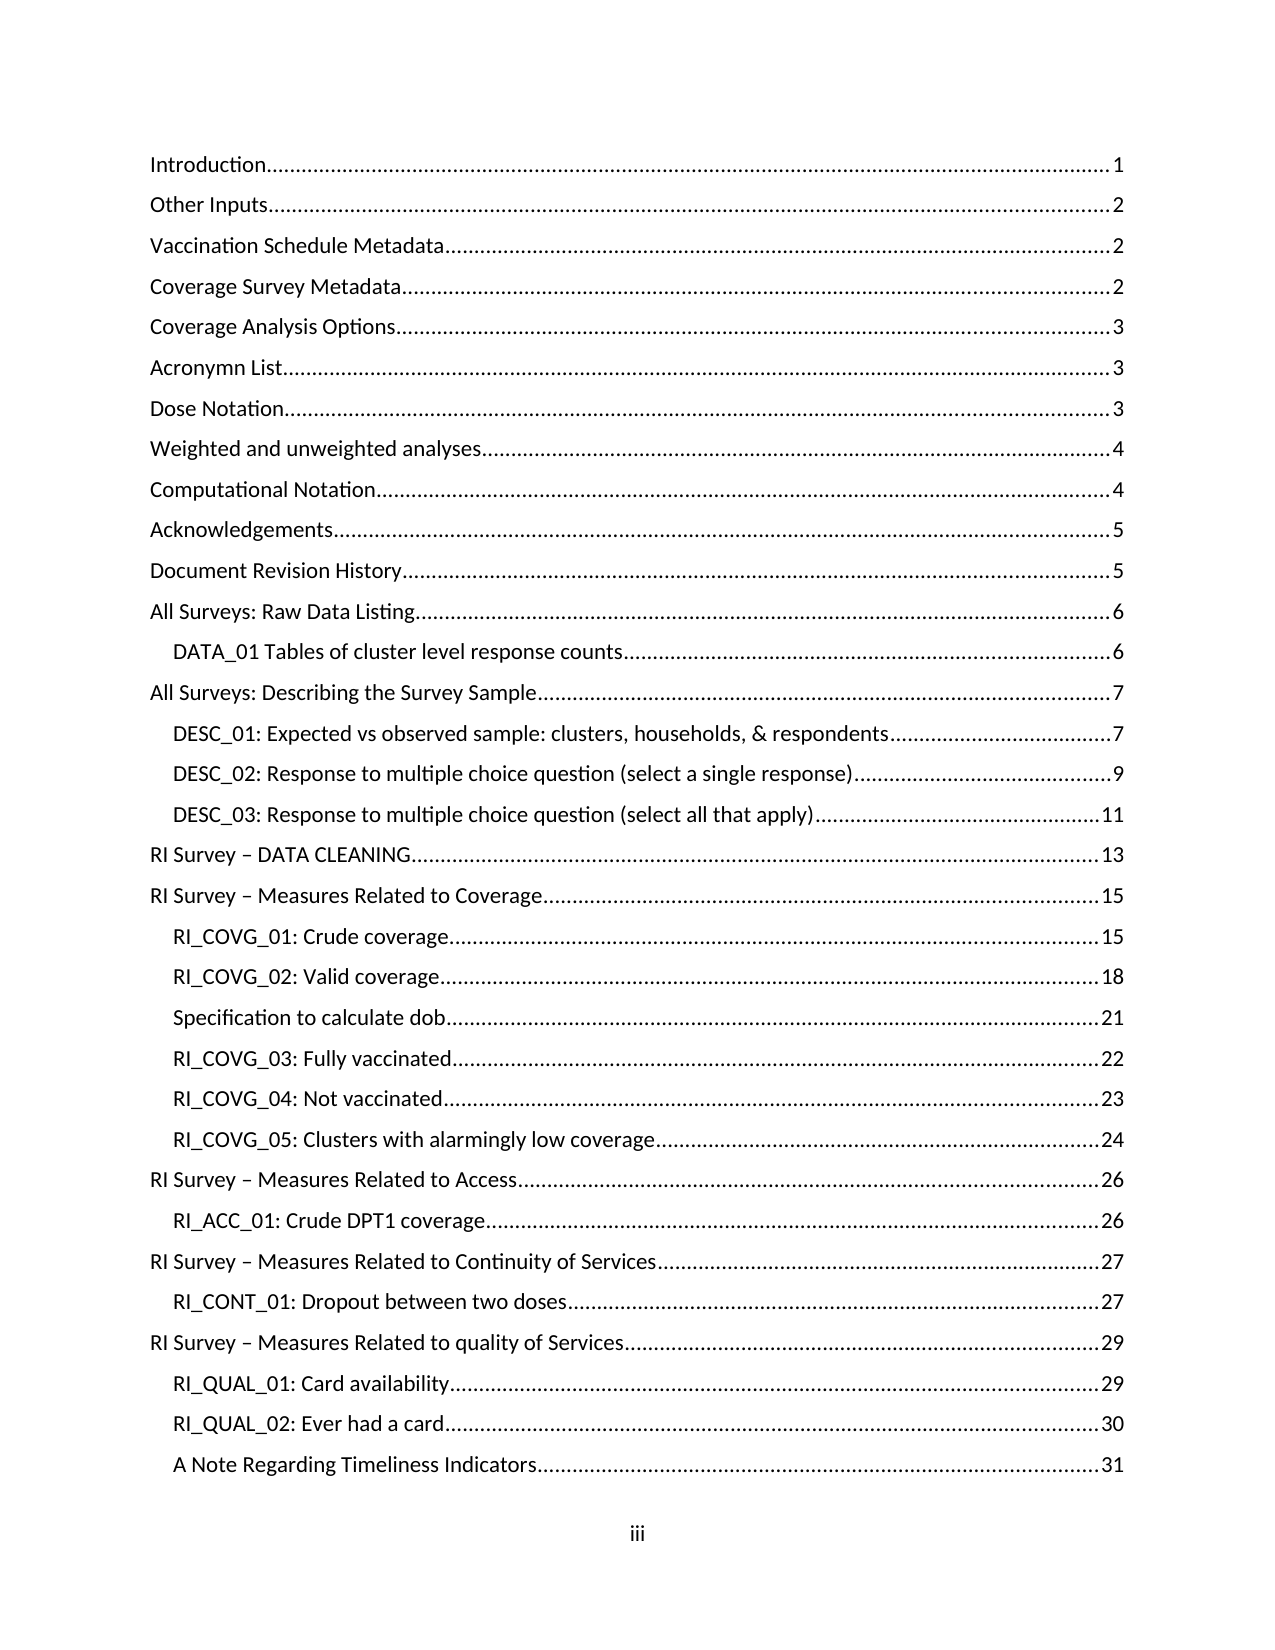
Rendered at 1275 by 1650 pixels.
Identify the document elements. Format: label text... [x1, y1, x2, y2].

text All Surveys: Raw Data Listing 6 [150, 597, 1125, 625]
text RI_COVG_04: Not vaccinated 23 [173, 1084, 1125, 1112]
text RI_CONT_01: Dropout between two doses 27 [173, 1287, 1125, 1316]
text Acronymn List 3 [150, 353, 1125, 381]
text Other Inputs 2 [150, 191, 1125, 219]
text RI Survey – Measures Related to Coverage 15 [150, 881, 1125, 909]
text Vaccination Schedule Metadata 2 [150, 231, 1125, 259]
text Coverage Survey Metadata 2 [150, 272, 1125, 300]
text RI_COVG_05: Clusters with alarmingly low coverage 24 [173, 1125, 1125, 1153]
text DATA_01 Tables of cluster level response counts 6 [173, 637, 1125, 666]
text RI_COVG_02: Valid coverage 18 [173, 962, 1125, 991]
text RI_COVG_03: Fully vaccinated 22 [173, 1044, 1125, 1072]
text DESC_03: Response to multiple choice question (select all that apply) 11 [173, 800, 1125, 828]
text RI Survey – Measures Related to quality of Services 29 [150, 1328, 1125, 1356]
text RI Survey – Measures Related to Access 26 [150, 1166, 1125, 1194]
text Coverage Analysis Options 3 [150, 312, 1125, 341]
text All Surveys: Describing the Survey Sample 7 [150, 678, 1125, 706]
text Dose Notation 3 [150, 394, 1125, 422]
text Document Revision History 5 [150, 556, 1125, 584]
text RI_QUAL_02: Ever had a card 30 [173, 1409, 1125, 1437]
text Computational Notation 4 [150, 475, 1125, 503]
text RI_QUAL_01: Card availability 29 [173, 1369, 1125, 1397]
text RI Survey – Measures Related to Continuity of Services 27 [150, 1247, 1125, 1275]
text RI_COVG_01: Crude coverage 15 [173, 922, 1125, 950]
text RI_ACC_01: Crude DPT1 coverage 26 [173, 1206, 1125, 1234]
text Specification to calculate dob 21 [173, 1003, 1125, 1031]
text Introduction 1 [150, 150, 1125, 178]
text RI Survey – DATA CLEANING 13 [150, 841, 1125, 869]
text Acknowledgements 5 [150, 516, 1125, 544]
text Weighted and unweighted analyses 4 [150, 434, 1125, 462]
text A Note Regarding Timeliness Indicators 31 [173, 1450, 1125, 1478]
text DESC_02: Response to multiple choice question (select a single response) 9 [173, 759, 1125, 787]
text DESC_01: Expected vs observed sample: clusters, households, & respondents 7 [173, 719, 1125, 747]
